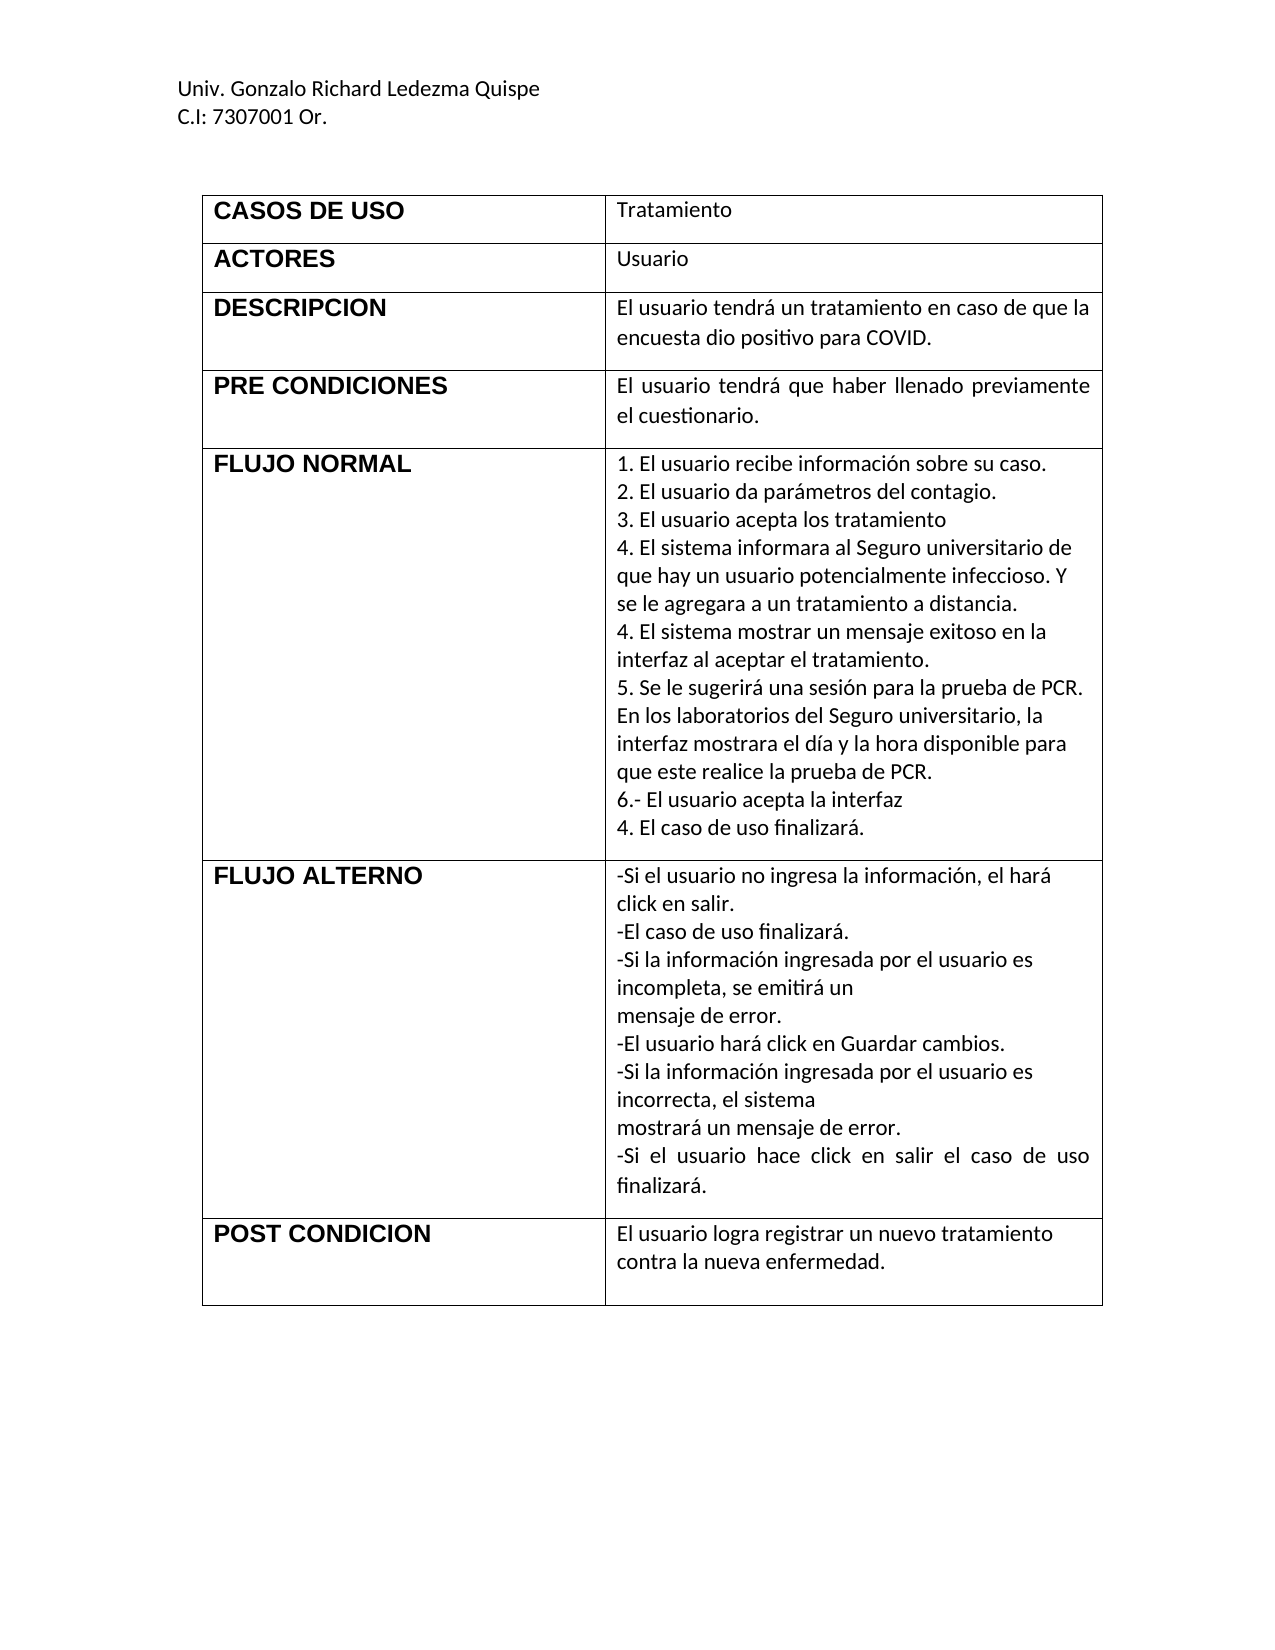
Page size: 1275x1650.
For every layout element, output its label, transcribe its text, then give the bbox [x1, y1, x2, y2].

table_cell El usuario tendrá un tratamiento en caso de que la encuesta dio positivo para COVID. [606, 293, 1102, 370]
table_header Tratamiento [606, 196, 1102, 243]
table_cell 1. El usuario recibe información sobre su caso. 2. El usuario da parámetros del contagio. 3. El usuario acepta los tratamiento 4. El sistema informara al Seguro universitario de que hay un usuario potencialmente infeccioso. Y se le agregara a un tratamiento a distancia. 4. El sistema mostrar un mensaje exitoso en la interfaz al aceptar el tratamiento. 5. Se le sugerirá una sesión para la prueba de PCR. En los laboratorios del Seguro universitario, la interfaz mostrara el día y la hora disponible para que este realice la prueba de PCR. 6.- El usuario acepta la interfaz 4. El caso de uso finalizará. [606, 449, 1102, 860]
table_cell El usuario logra registrar un nuevo tratamiento contra la nueva enfermedad. [606, 1219, 1102, 1305]
table_cell Usuario [606, 244, 1102, 292]
table_cell FLUJO NORMAL [203, 449, 605, 860]
table_cell ACTORES [203, 244, 605, 292]
table_cell -Si el usuario no ingresa la información, el hará click en salir. -El caso de uso finalizará. -Si la información ingresada por el usuario es incompleta, se emitirá un mensaje de error. -El usuario hará click en Guardar cambios. -Si la información ingresada por el usuario es incorrecta, el sistema mostrará un mensaje de error. -Si el usuario hace click en salir el caso de uso finalizará. [606, 861, 1102, 1218]
table_header CASOS DE USO [203, 196, 605, 243]
table_cell DESCRIPCION [203, 293, 605, 370]
table_cell FLUJO ALTERNO [203, 861, 605, 1218]
table_cell PRE CONDICIONES [203, 371, 605, 448]
table_cell POST CONDICION [203, 1219, 605, 1305]
table_cell El usuario tendrá que haber llenado previamente el cuestionario. [606, 371, 1102, 448]
